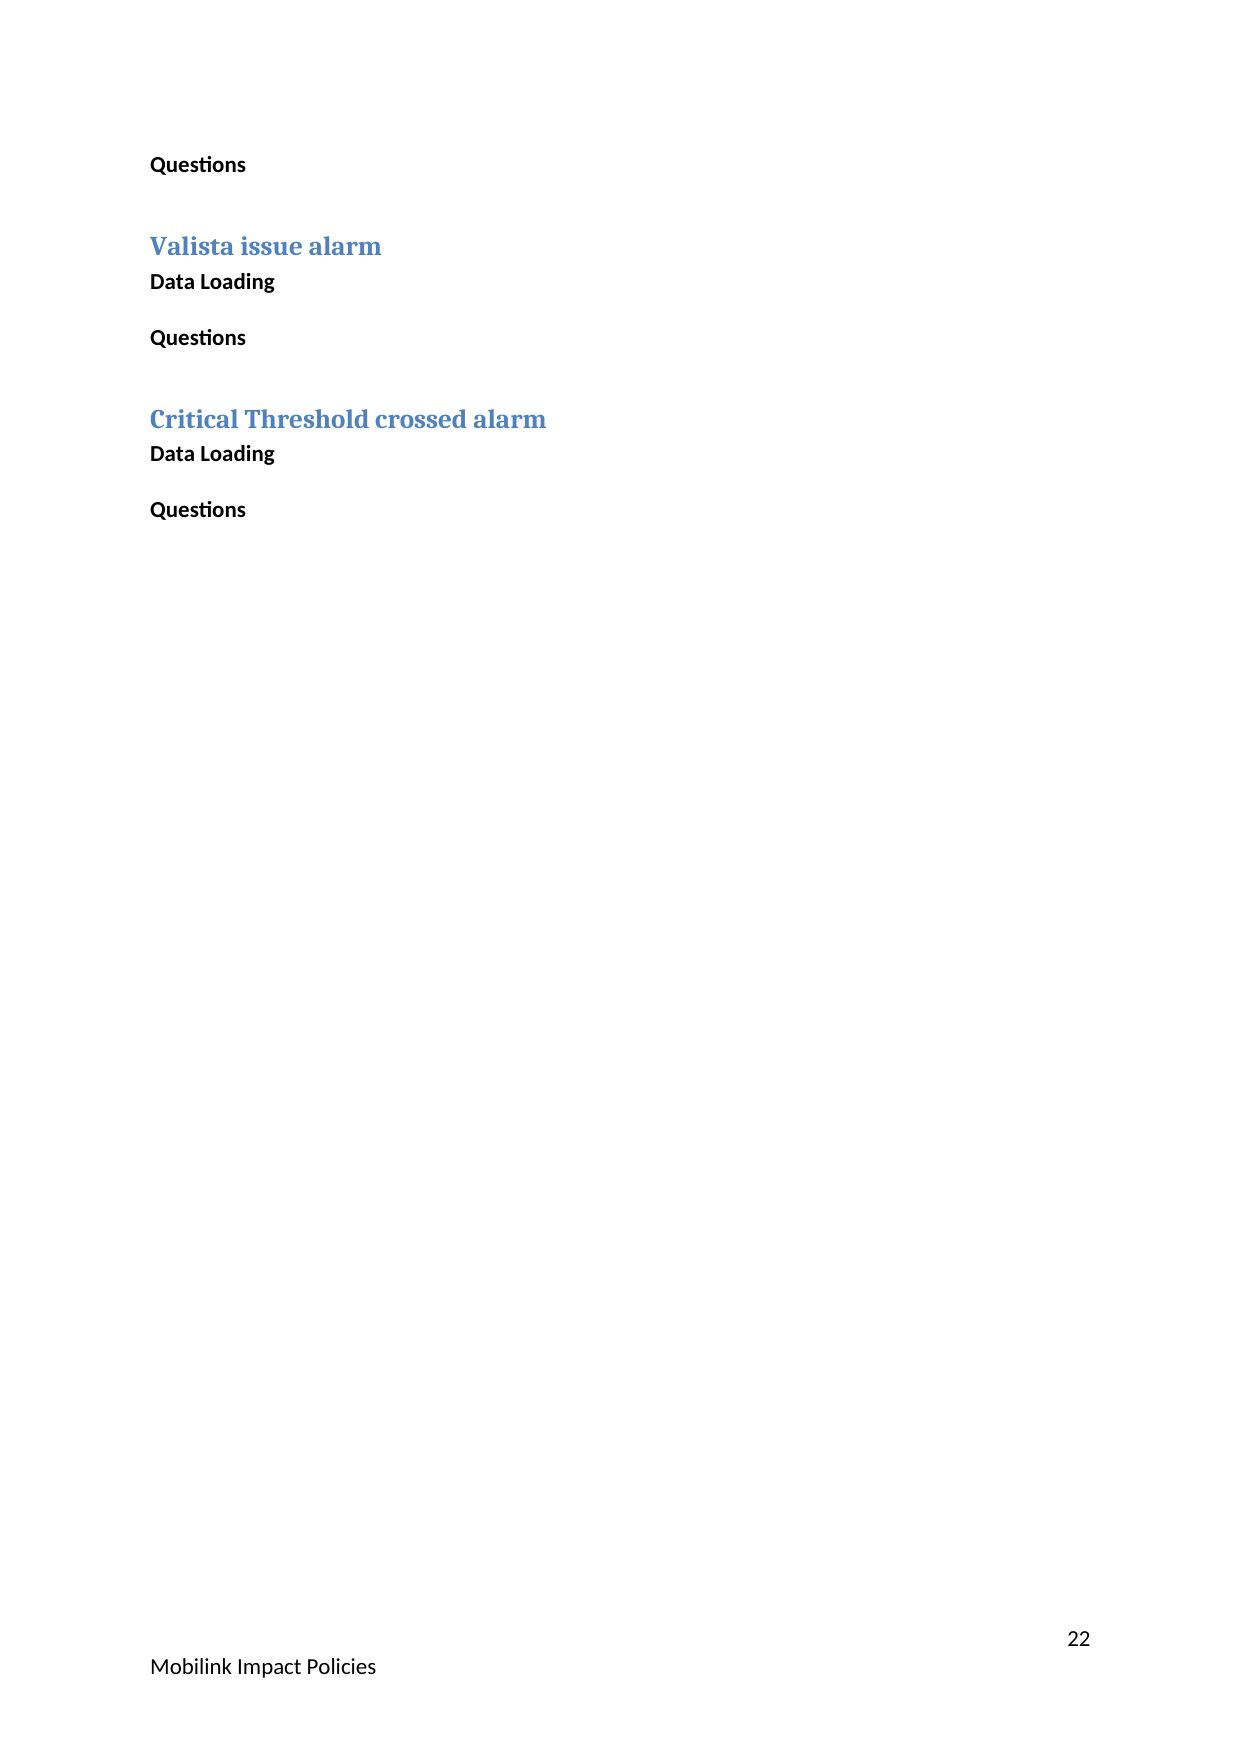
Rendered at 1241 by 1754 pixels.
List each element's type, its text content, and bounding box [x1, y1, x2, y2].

text Questions [150, 150, 1090, 178]
text Questions [150, 496, 1090, 524]
subtitle Critical Threshold crossed alarm [150, 404, 1090, 435]
text Data Loading [150, 267, 1090, 295]
text Questions [150, 323, 1090, 351]
subtitle Valista issue alarm [150, 231, 1090, 262]
text Data Loading [150, 439, 1090, 468]
